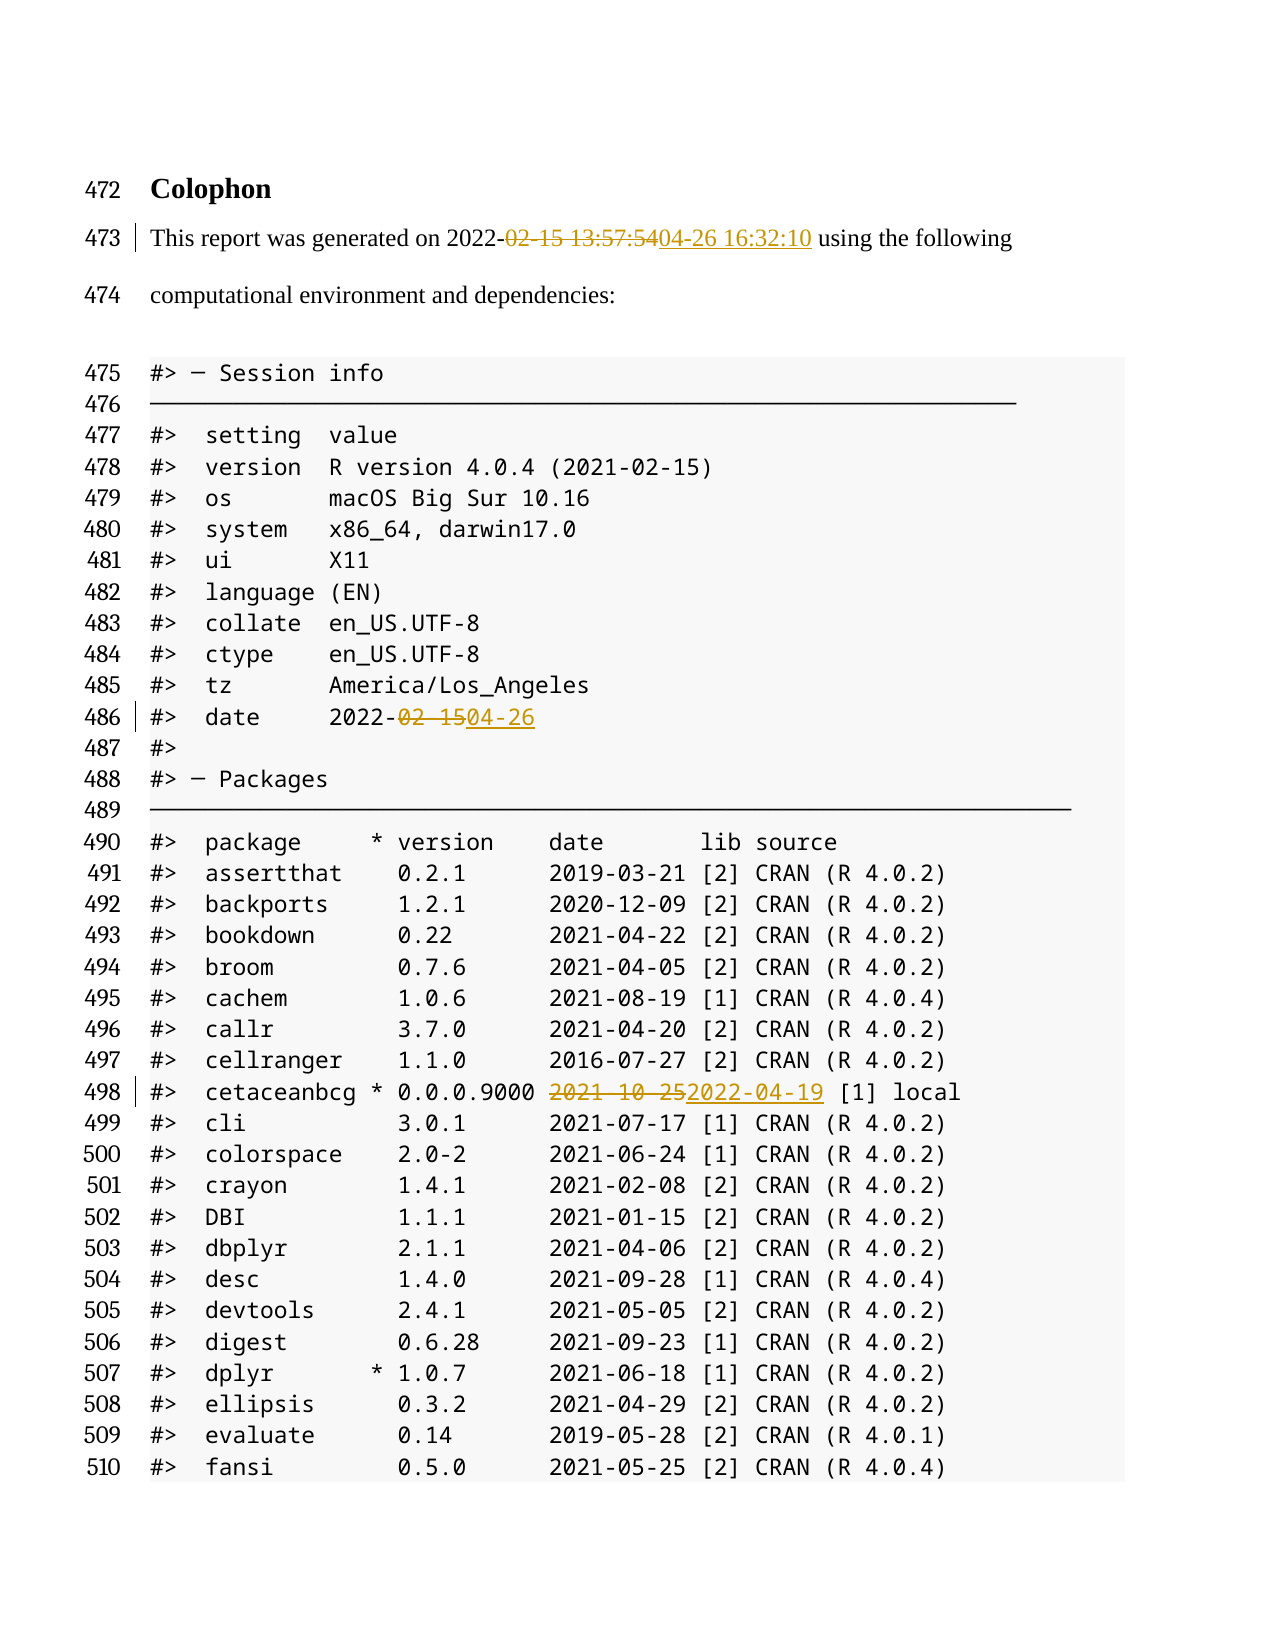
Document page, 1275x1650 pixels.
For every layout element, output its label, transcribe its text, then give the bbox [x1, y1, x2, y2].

text This report was generated on 2022- using the following computational environment and dependencies: [150, 223, 1125, 309]
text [150, 357, 1125, 1482]
subtitle Colophon [150, 171, 1125, 204]
